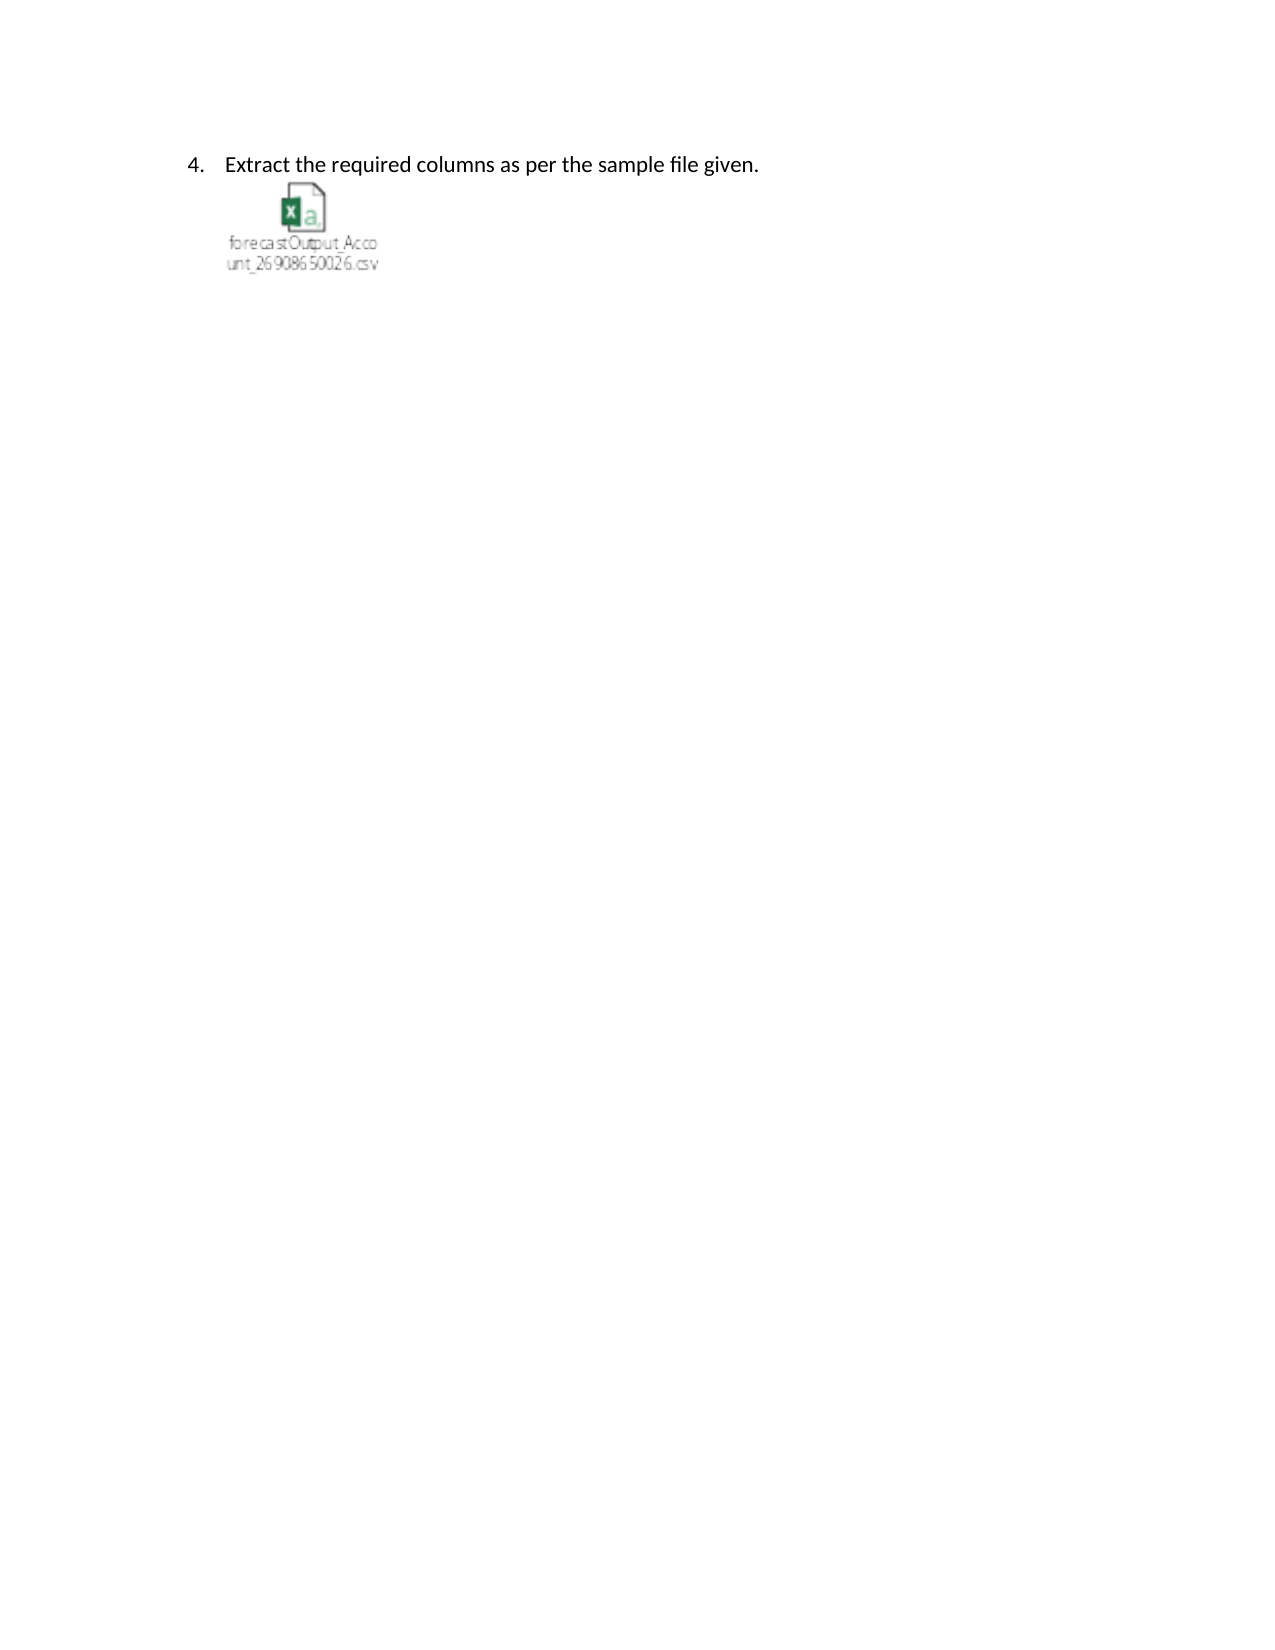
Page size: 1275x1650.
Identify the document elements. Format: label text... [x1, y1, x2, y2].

list Extract the required columns as per the sample file given. [187, 150, 1125, 283]
